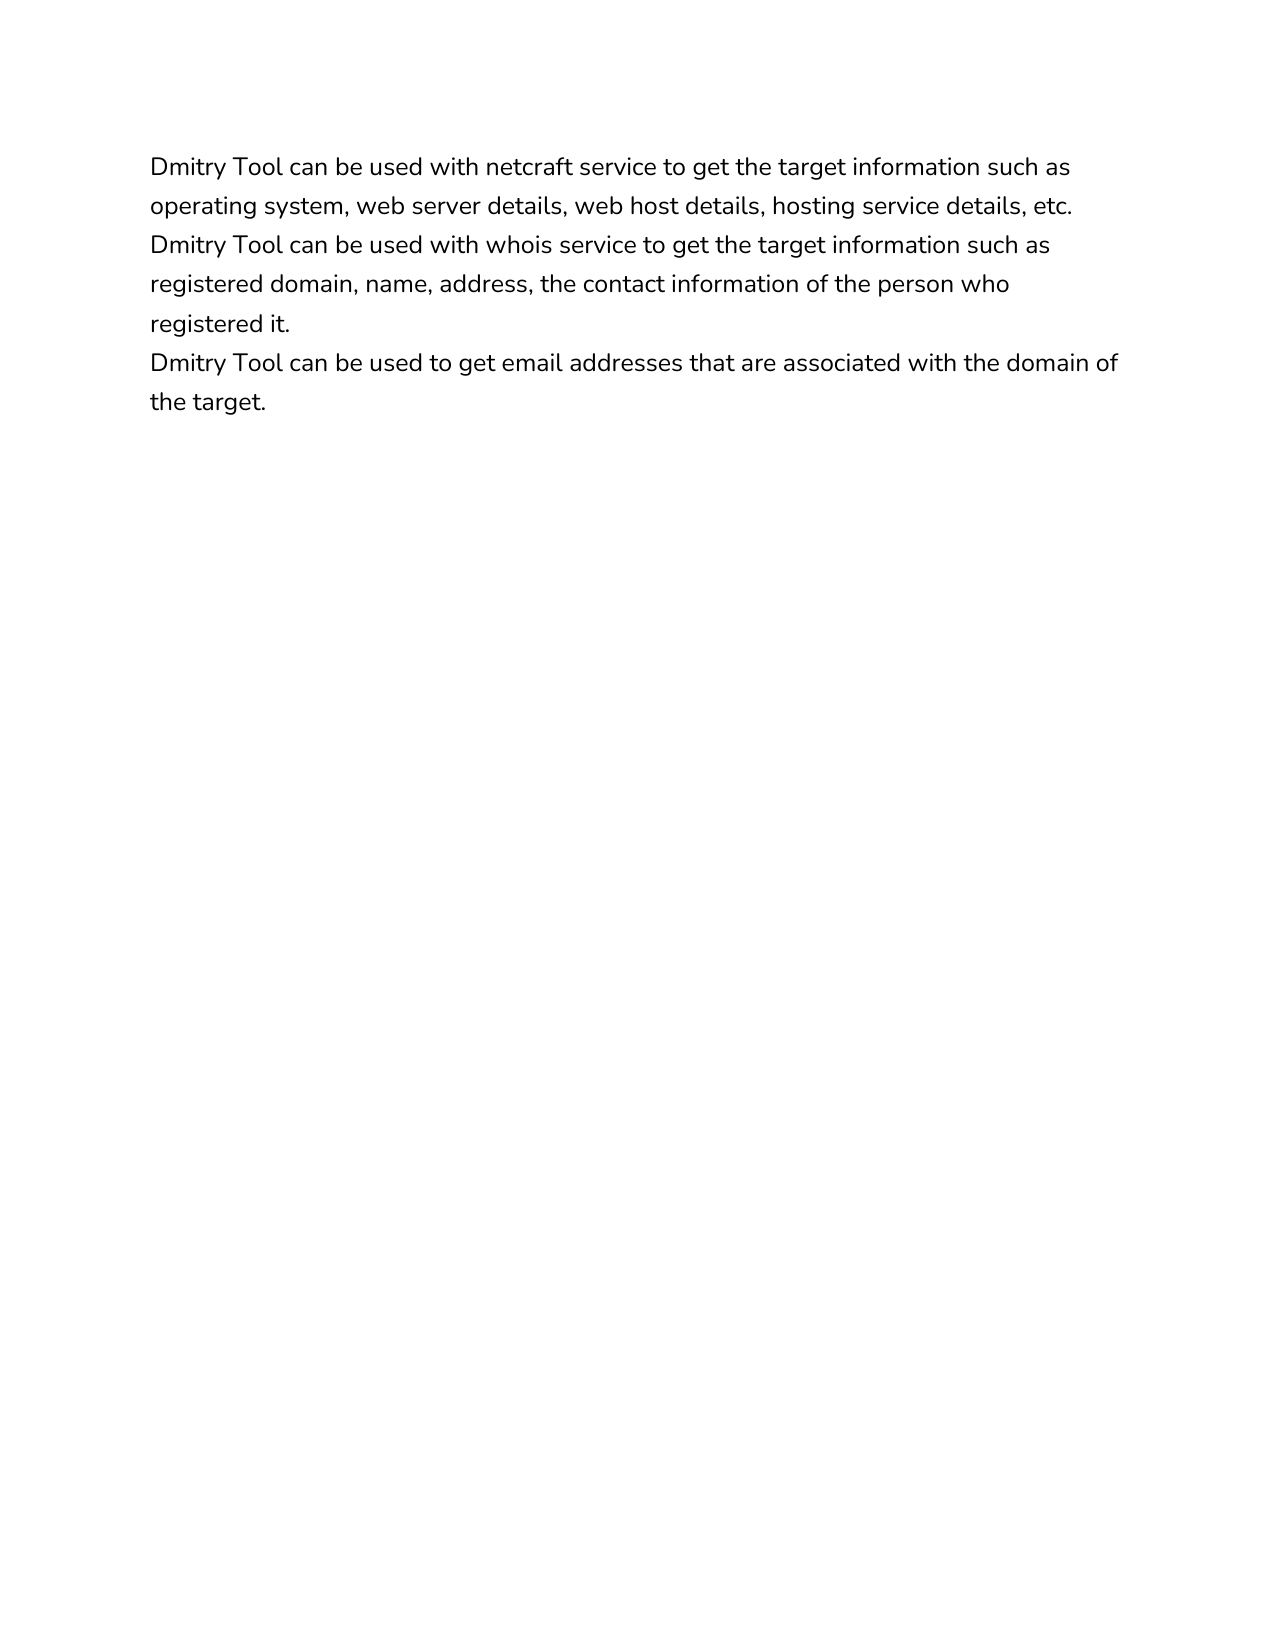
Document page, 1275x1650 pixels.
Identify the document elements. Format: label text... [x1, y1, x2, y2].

text Dmitry Tool can be used to get email addresses that are associated with the domain of the target. [150, 346, 1125, 419]
text Dmitry Tool can be used with netcraft service to get the target information such as operating system, web server details, web host details, hosting service details, etc. [150, 150, 1125, 223]
text Dmitry Tool can be used with whois service to get the target information such as registered domain, name, address, the contact information of the person who registered it. [150, 228, 1125, 341]
